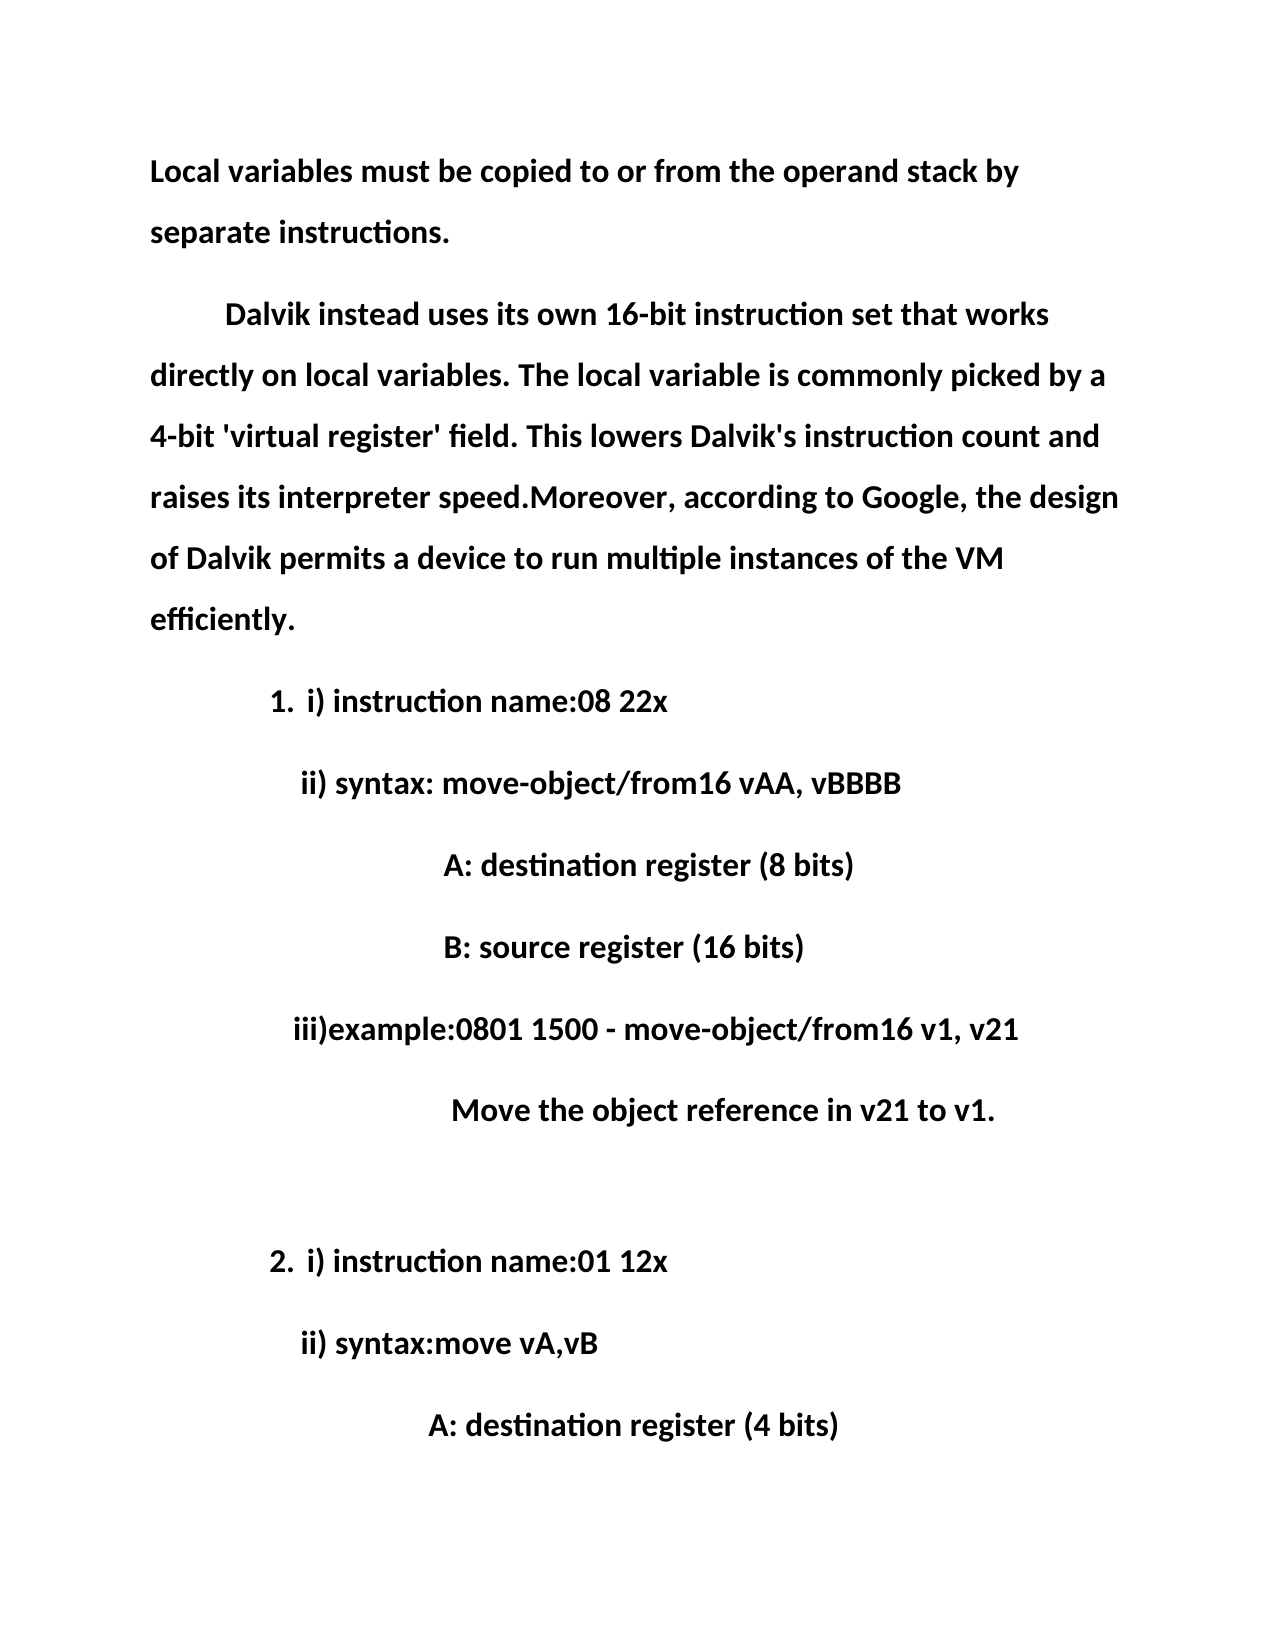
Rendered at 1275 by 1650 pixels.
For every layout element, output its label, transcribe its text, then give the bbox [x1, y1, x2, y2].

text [150, 150, 1125, 252]
text iii)example:0801 1500 - move-object/from16 v1, v21 [150, 1007, 1125, 1048]
text ii) syntax:move vA,vB [150, 1322, 1125, 1363]
text Dalvik instead uses its own 16-bit instruction set that works directly on local variables. The local variable is commonly picked by a 4-bit 'virtual register' field. This lowers Dalvik's instruction count and raises its interpreter speed.Moreover, according to Google, the design of Dalvik permits a device to run multiple instances of the VM efficiently. [150, 293, 1125, 639]
list i) instruction name:08 22x [269, 680, 1125, 721]
text A: destination register (4 bits) [150, 1404, 1125, 1445]
text Move the object reference in v21 to v1. [150, 1089, 1125, 1130]
text B: source register (16 bits) [150, 926, 1125, 966]
list i) instruction name:01 12x [269, 1240, 1125, 1281]
text A: destination register (8 bits) [150, 844, 1125, 884]
text ii) syntax: move-object/from16 vAA, vBBBB [150, 762, 1125, 803]
